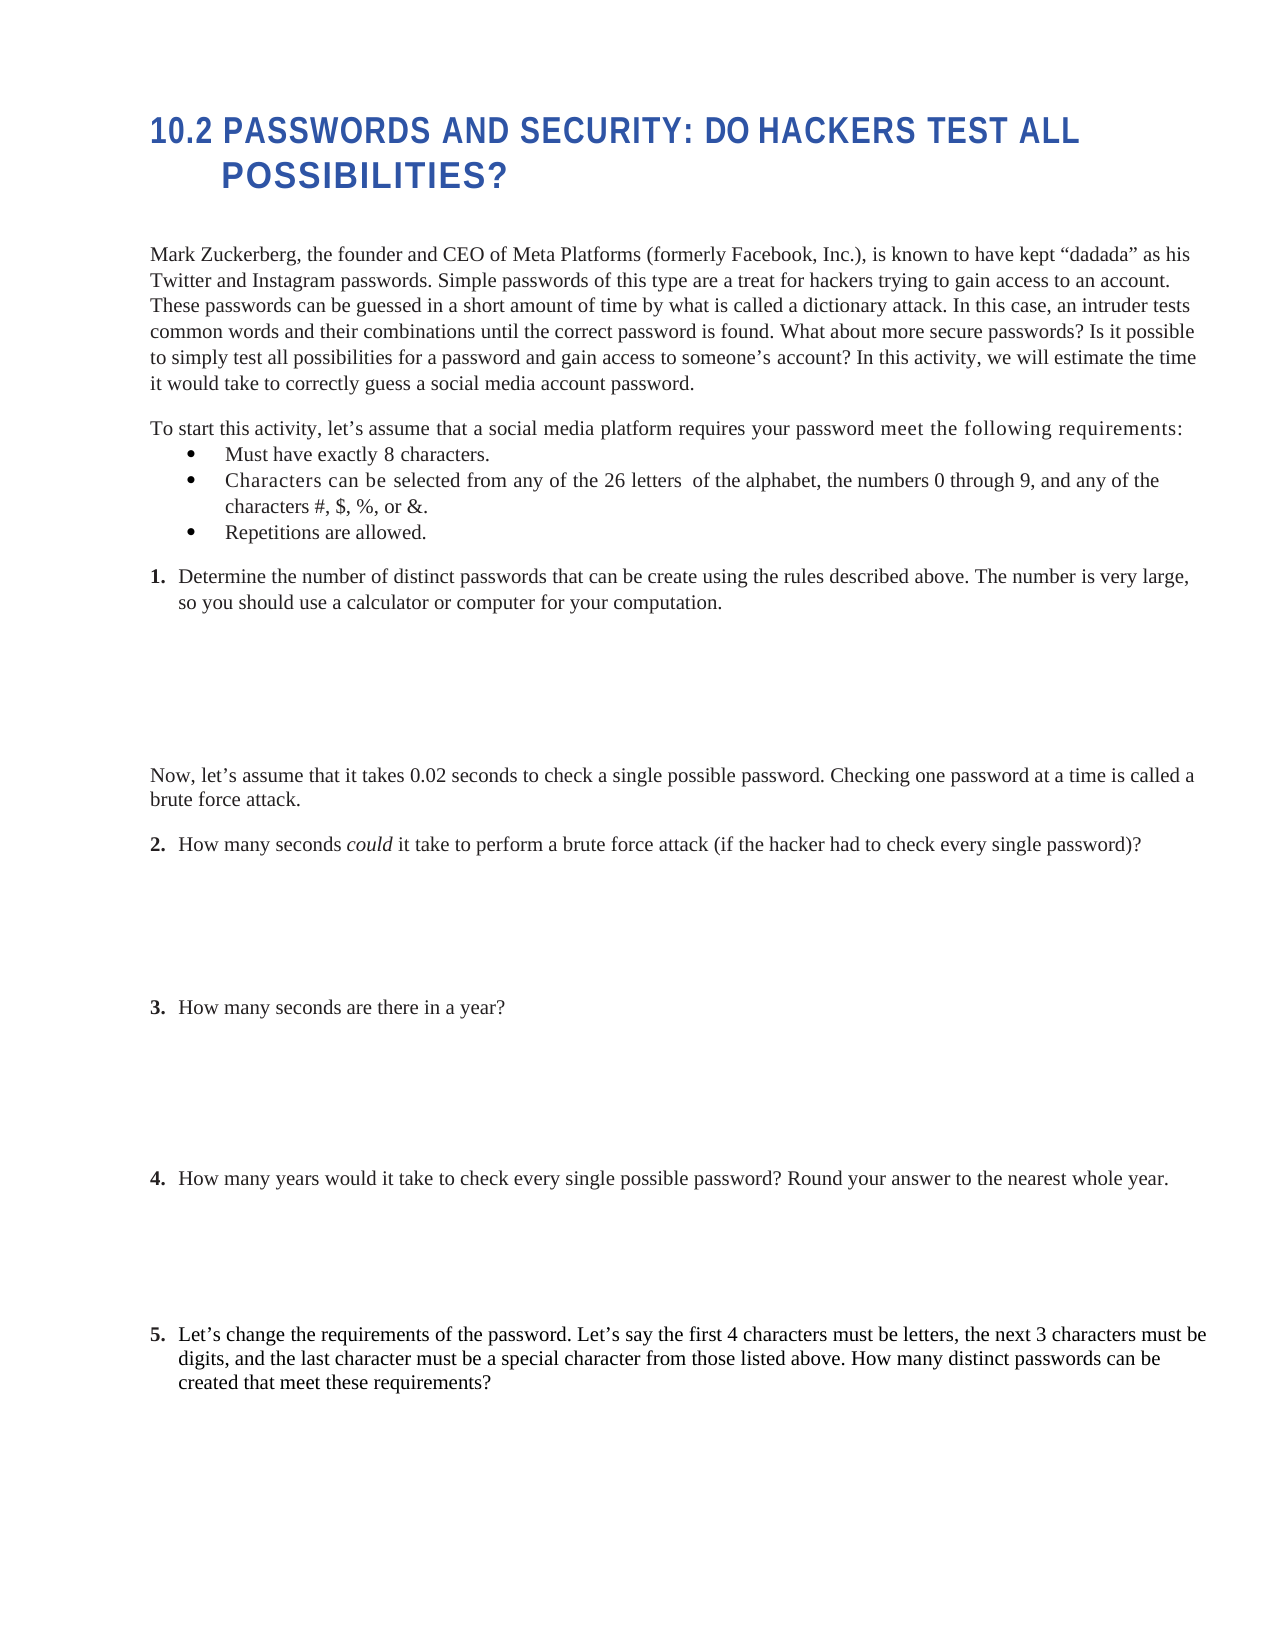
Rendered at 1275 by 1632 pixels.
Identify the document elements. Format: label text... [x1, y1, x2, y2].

list Must have exactly 8 characters. [187, 442, 1201, 466]
list How many years would it take to check every single possible password? Round your answer to the nearest whole year. [150, 1166, 1212, 1190]
list Characters can be selected from any of the 26 letters of the alphabet, the numbers 0 through 9, and any of the characters #, $, %, or &. [187, 468, 1201, 518]
list Repetitions are allowed. [187, 519, 1201, 544]
text Mark Zuckerberg, the founder and CEO of Meta Platforms (formerly Facebook, Inc.), is known to have kept “dadada” as his Twitter and Instagram passwords. Simple passwords of this type are a treat for hackers trying to gain access to an account. These passwords can be guessed in a short amount of time by what is called a dictionary attack. In this case, an intruder tests common words and their combinations until the correct password is found. What about more secure passwords? Is it possible to simply test all possibilities for a password and gain access to someone’s account? In this activity, we will estimate the time it would take to correctly guess a social media account password. [150, 242, 1201, 395]
text Now, let’s assume that it takes 0.02 seconds to check a single possible password. Checking one password at a time is called a brute force attack. [150, 763, 1212, 811]
text To start this activity, let’s assume that a social media platform requires your password meet the following requirements: [150, 416, 1201, 440]
list How many seconds are there in a year? [150, 995, 1212, 1019]
list How many seconds could it take to perform a brute force attack (if the hacker had to check every single password)? [150, 832, 1212, 856]
list Let’s change the requirements of the password. Let’s say the first 4 characters must be letters, the next 3 characters must be digits, and the last character must be a special character from those listed above. How many distinct passwords can be created that meet these requirements? [150, 1322, 1212, 1394]
title 10.2 PASSWORDS AND SECURITY: DO HACKERS TEST ALL POSSIBILITIES? [150, 108, 1212, 196]
list Determine the number of distinct passwords that can be create using the rules described above. The number is very large, so you should use a calculator or computer for your computation. [150, 564, 1200, 614]
